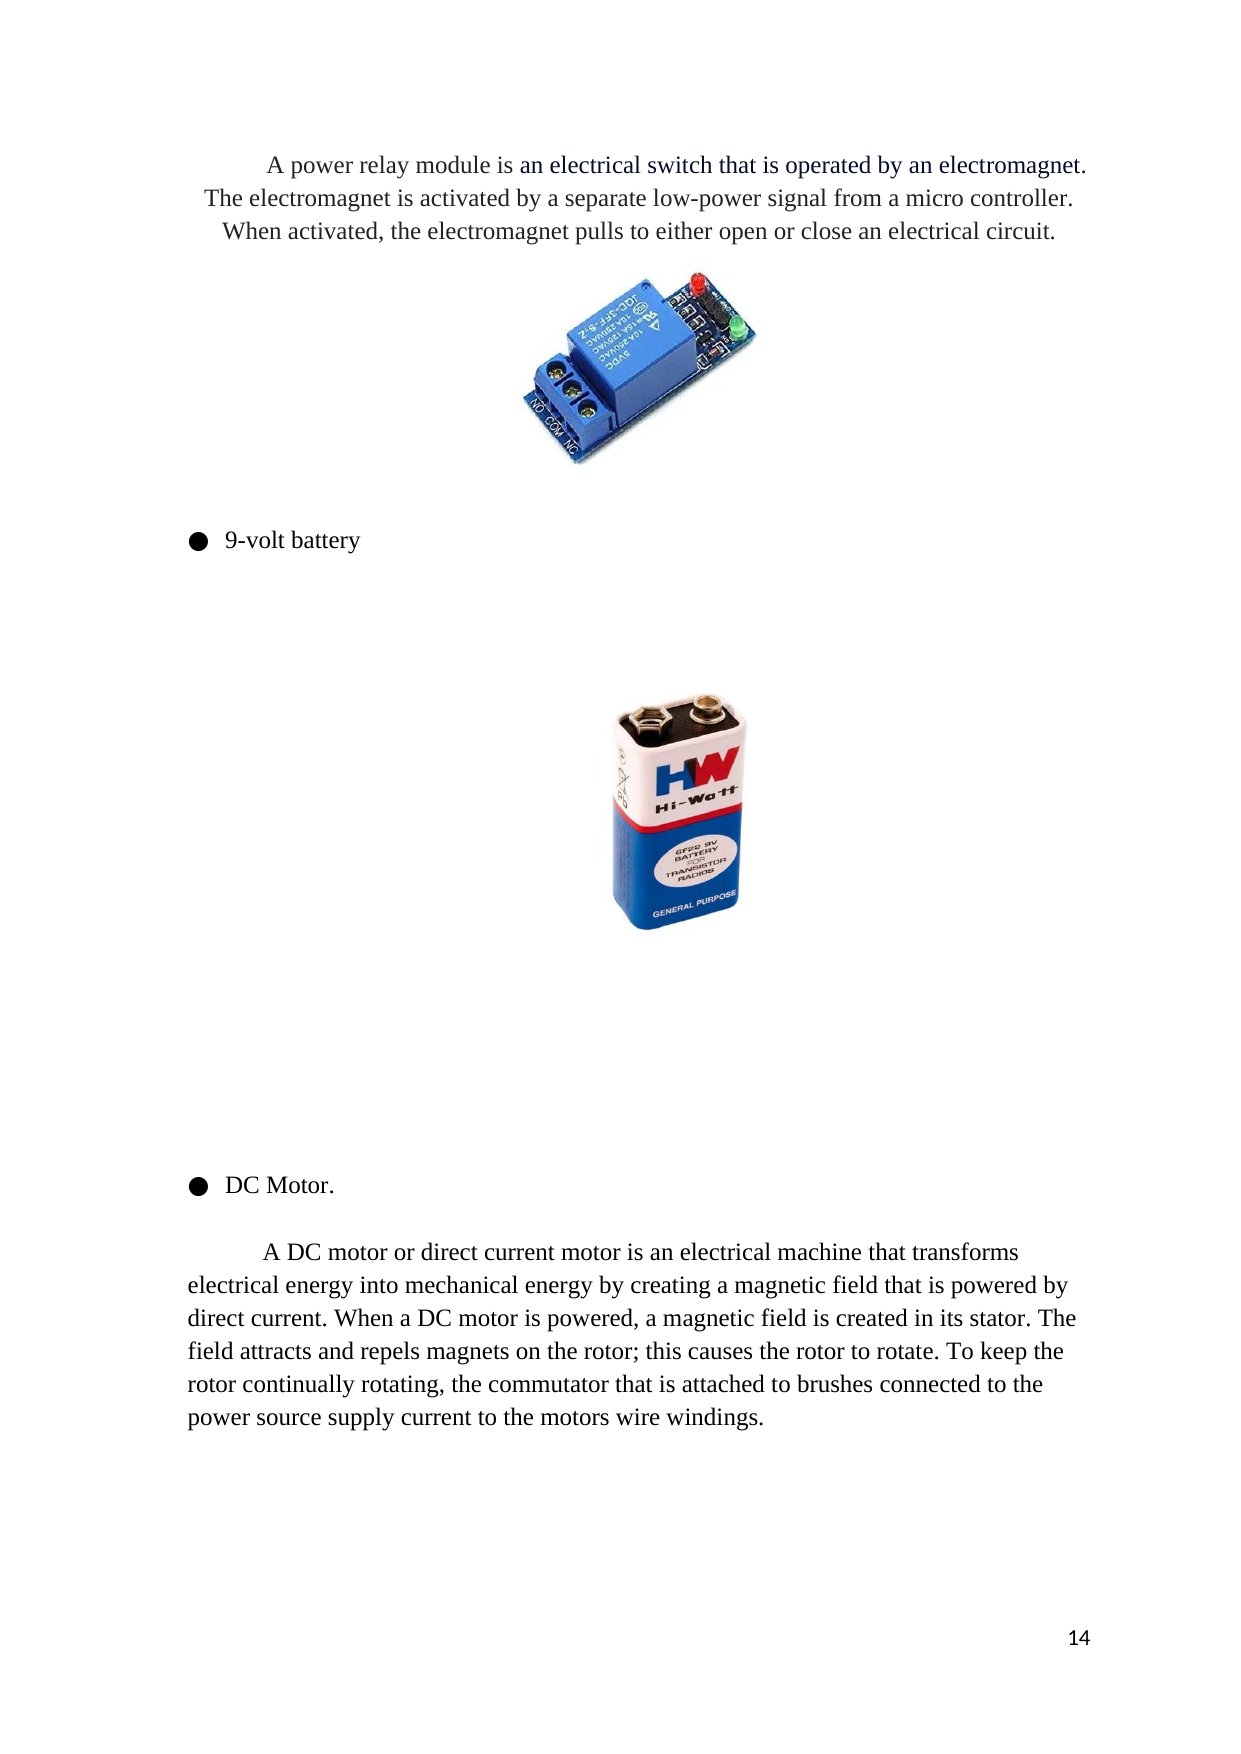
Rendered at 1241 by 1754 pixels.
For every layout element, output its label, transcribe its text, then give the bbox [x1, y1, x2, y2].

text A power relay module is an electrical switch that is operated by an electromagnet. The electromagnet is activated by a separate low-power signal from a micro controller. When activated, the electromagnet pulls to either open or close an electrical circuit. [187, 150, 1090, 486]
list DC Motor. [187, 1157, 1090, 1208]
text A DC motor or direct current motor is an electrical machine that transforms electrical energy into mechanical energy by creating a magnetic field that is powered by direct current. When a DC motor is powered, a magnetic field is created in its stator. The field attracts and repels magnets on the rotor; this causes the rotor to rotate. To keep the rotor continually rotating, the commutator that is attached to brushes connected to the power source supply current to the motors wire windings. [187, 1237, 1090, 1431]
picture [517, 647, 836, 965]
list 9-volt battery [187, 511, 1090, 563]
picture [520, 248, 758, 487]
